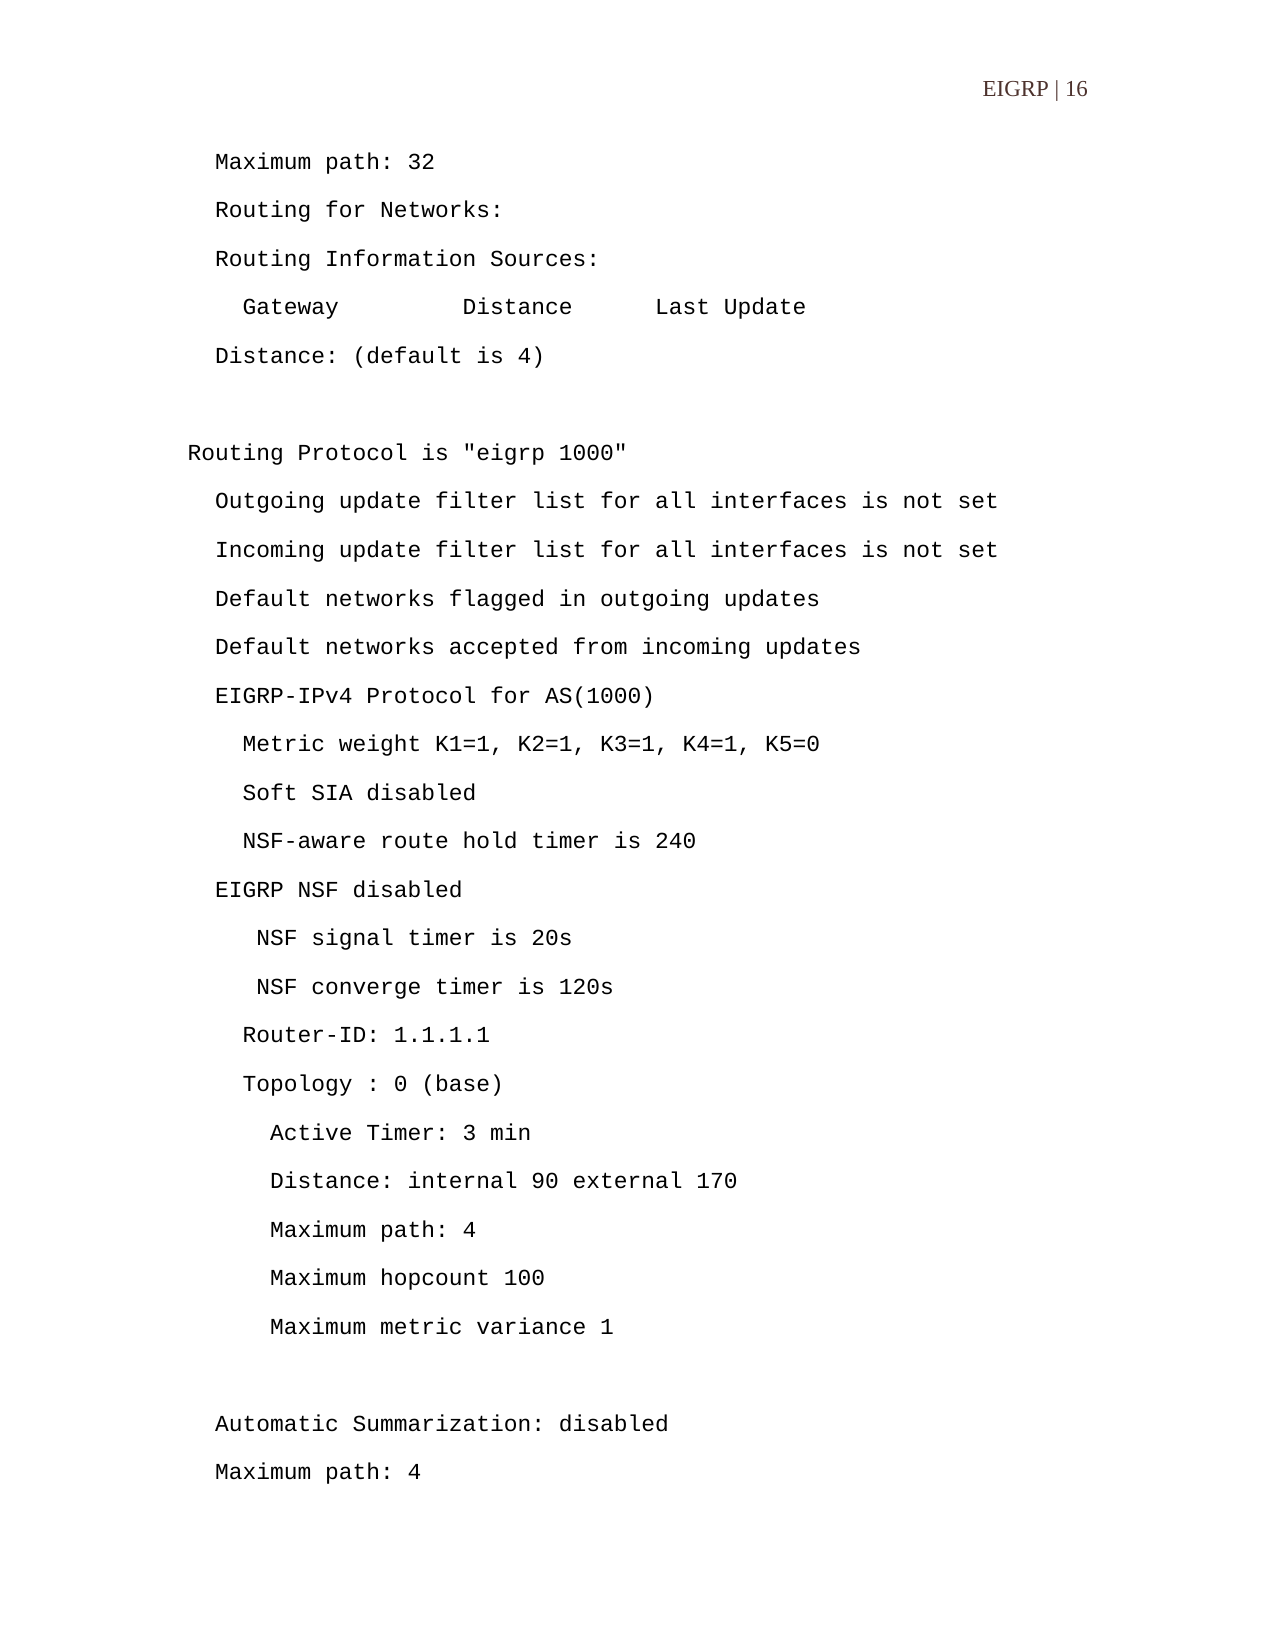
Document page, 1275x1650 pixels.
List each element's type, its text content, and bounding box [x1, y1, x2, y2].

text Distance: (default is 4) [187, 344, 1087, 370]
text Maximum hopcount 100 [187, 1266, 1087, 1292]
text Router-ID: 1.1.1.1 [187, 1024, 1087, 1050]
text NSF signal timer is 20s [187, 927, 1087, 953]
text Default networks accepted from incoming updates [187, 635, 1087, 661]
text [187, 490, 1087, 516]
text Routing Information Sources: [187, 247, 1087, 273]
text Metric weight K1=1, K2=1, K3=1, K4=1, K5=0 [187, 732, 1087, 758]
text Maximum path: 4 [187, 1218, 1087, 1244]
text Topology : 0 (base) [187, 1072, 1087, 1098]
text Distance: internal 90 external 170 [187, 1169, 1087, 1195]
text Maximum path: 4 [187, 1461, 1087, 1487]
text NSF converge timer is 120s [187, 975, 1087, 1001]
text Automatic Summarization: disabled [187, 1412, 1087, 1438]
text Incoming update filter list for all interfaces is not set [187, 538, 1087, 564]
text Gateway Distance Last Update [187, 296, 1087, 322]
text Default networks flagged in outgoing updates [187, 587, 1087, 613]
text Maximum metric variance 1 [187, 1315, 1087, 1341]
text EIGRP NSF disabled [187, 878, 1087, 904]
text Maximum path: 32 [187, 150, 1087, 176]
text Routing for Networks: [187, 198, 1087, 224]
text Soft SIA disabled [187, 781, 1087, 807]
text Routing Protocol is "eigrp 1000" [187, 441, 1087, 467]
text Active Timer: 3 min [187, 1121, 1087, 1147]
text NSF-aware route hold timer is 240 [187, 829, 1087, 856]
text EIGRP-IPv4 Protocol for AS(1000) [187, 684, 1087, 710]
